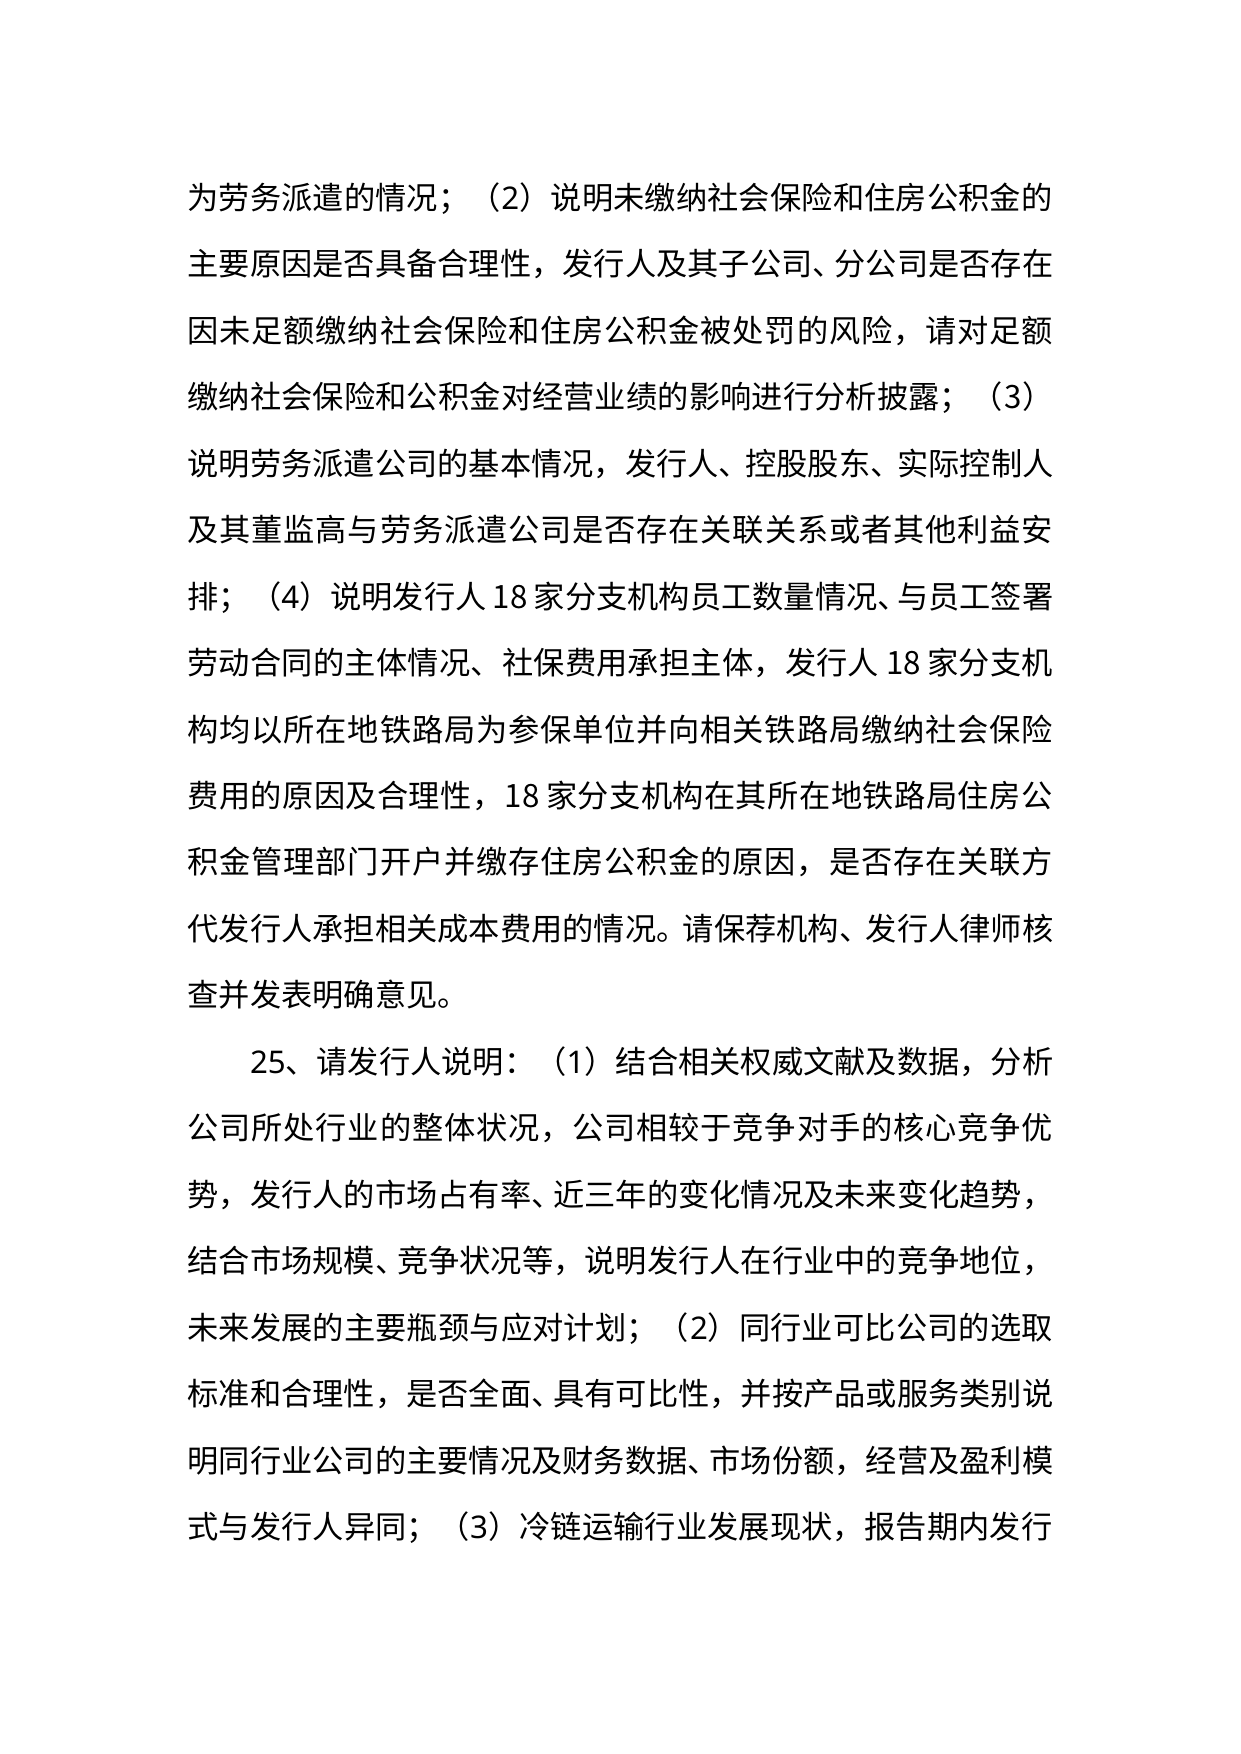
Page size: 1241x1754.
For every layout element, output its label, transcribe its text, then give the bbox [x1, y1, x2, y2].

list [187, 1359, 1053, 1558]
list 24、关于社会保障情况。请发行人：（1）补充披露报告期内公司采用劳务派遣用工是否符合《劳动法》《劳务派遣暂行规定》等法律法规的规定，是否存在违法违规行为，是否存在以劳务外包解决劳动派遣比例多高的情况，是否存在名为劳务外包实为劳务派遣的情况；（2）说明未缴纳社会保险和住房公积金的主要原因是否具备合理性，发行人及其子公司、分公司是否存在因未足额缴纳社会保险和住房公积金被处罚的风险，请对足额缴纳社会保险和公积金对经营业绩的影响进行分析披露；（3）说明劳务派遣公司的基本情况，发行人、控股股东、实际控制人及其董监高与劳务派遣公司是否存在关联关系或者其他利益安排；（4）说明发行人18家分支机构员工数量情况、与员工签署劳动合同的主体情况、社保费用承担主体，发行人18家分支机构均以所在地铁路局为参保单位并向相关铁路局缴纳社会保险费用的原因及合理性，18家分支机构在其所在地铁路局住房公积金管理部门开户并缴存住房公积金的原因，是否存在关联方代发行人承担相关成本费用的情况。请保荐机构、发行人律师核查并发表明确意见。 [187, 229, 1053, 1359]
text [187, 162, 1059, 229]
